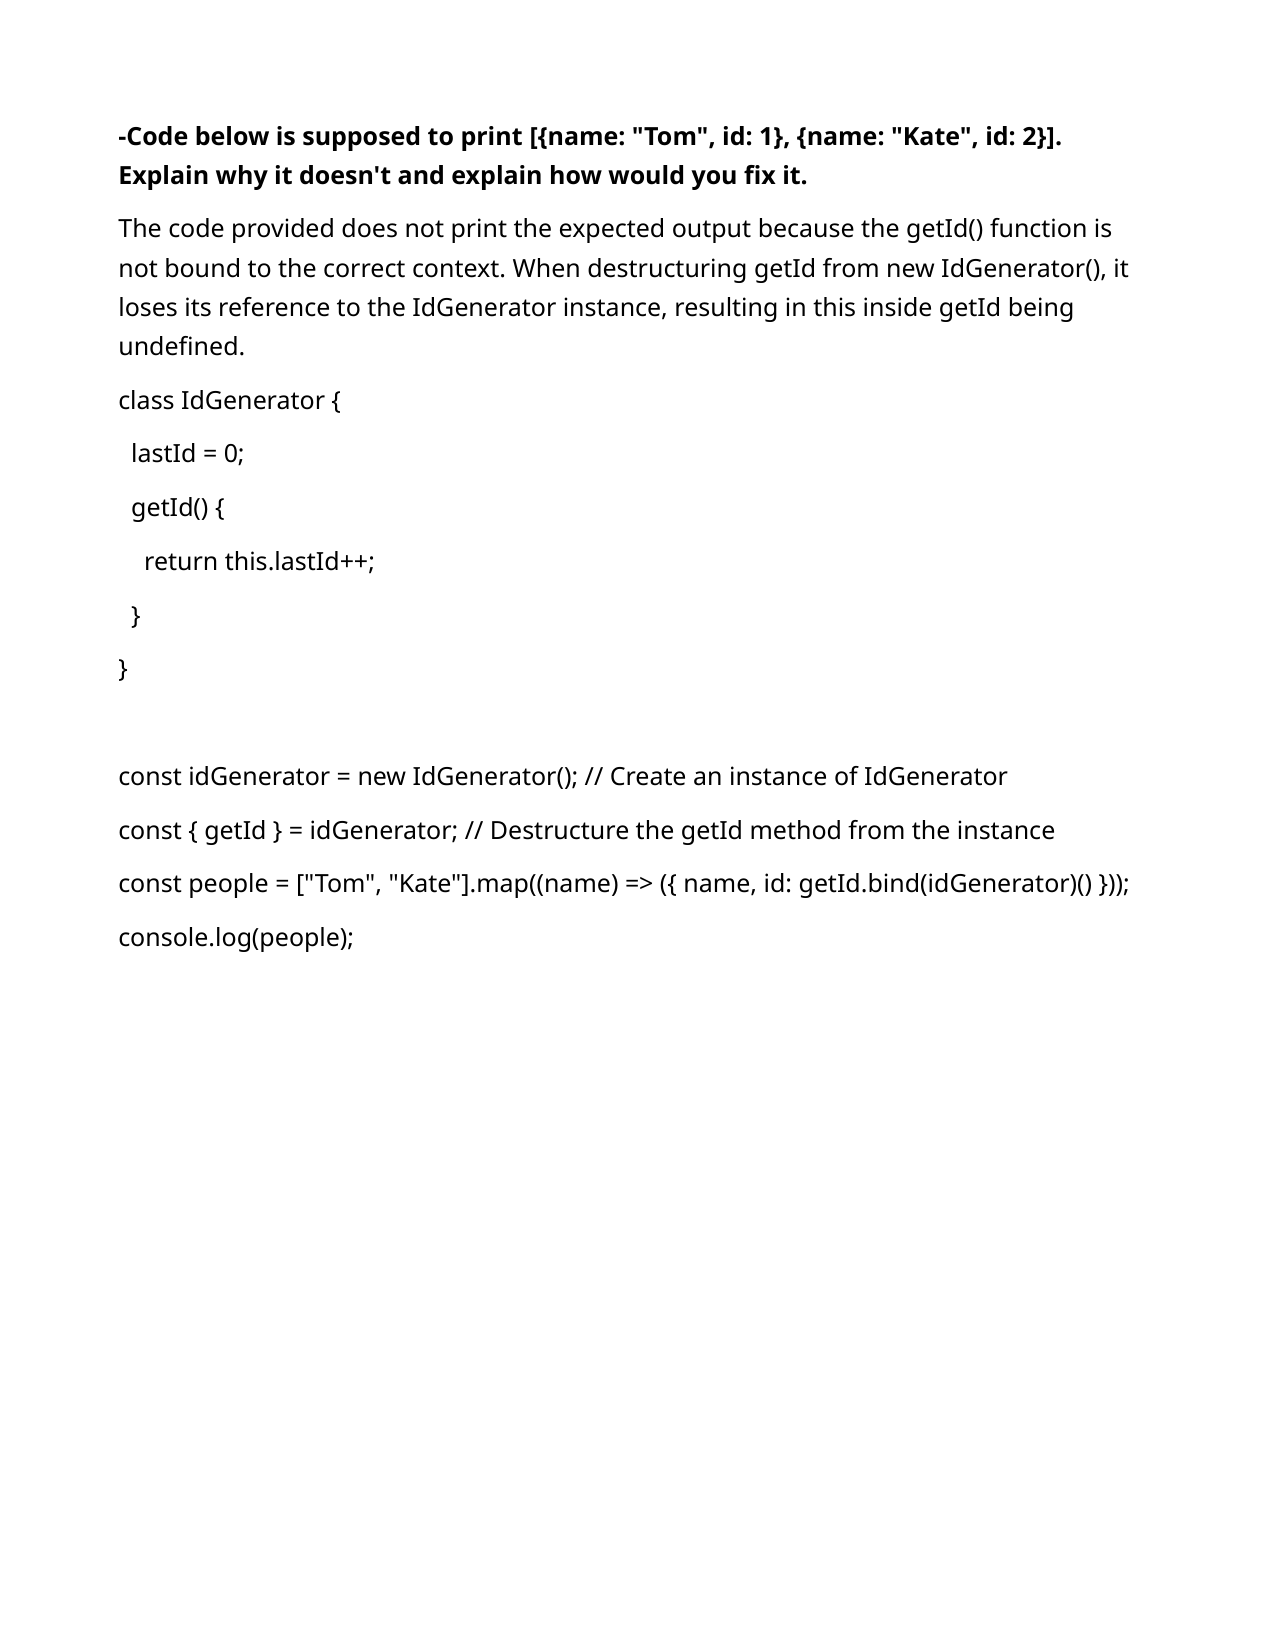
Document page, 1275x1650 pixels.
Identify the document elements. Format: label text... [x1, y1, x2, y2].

text const { getId } = idGenerator; // Destructure the getId method from the instance [118, 812, 1157, 846]
text const people = ["Tom", "Kate"].map((name) => ({ name, id: getId.bind(idGenerator)() })); [118, 866, 1157, 900]
text -Code below is supposed to print [{name: "Tom", id: 1}, {name: "Kate", id: 2}]. Explain why it doesn't and explain how would you fix it. [118, 118, 1157, 191]
text return this.lastId++; [118, 543, 1157, 578]
text class IdGenerator { [118, 382, 1157, 416]
text } [118, 651, 1157, 685]
text The code provided does not print the expected output because the getId() function is not bound to the correct context. When destructuring getId from new IdGenerator(), it loses its reference to the IdGenerator instance, resulting in this inside getId being undefined. [118, 211, 1157, 363]
text lastId = 0; [118, 436, 1157, 470]
text } [118, 597, 1157, 631]
text console.log(people); [118, 920, 1157, 954]
text const idGenerator = new IdGenerator(); // Create an instance of IdGenerator [118, 758, 1157, 793]
text getId() { [118, 490, 1157, 524]
